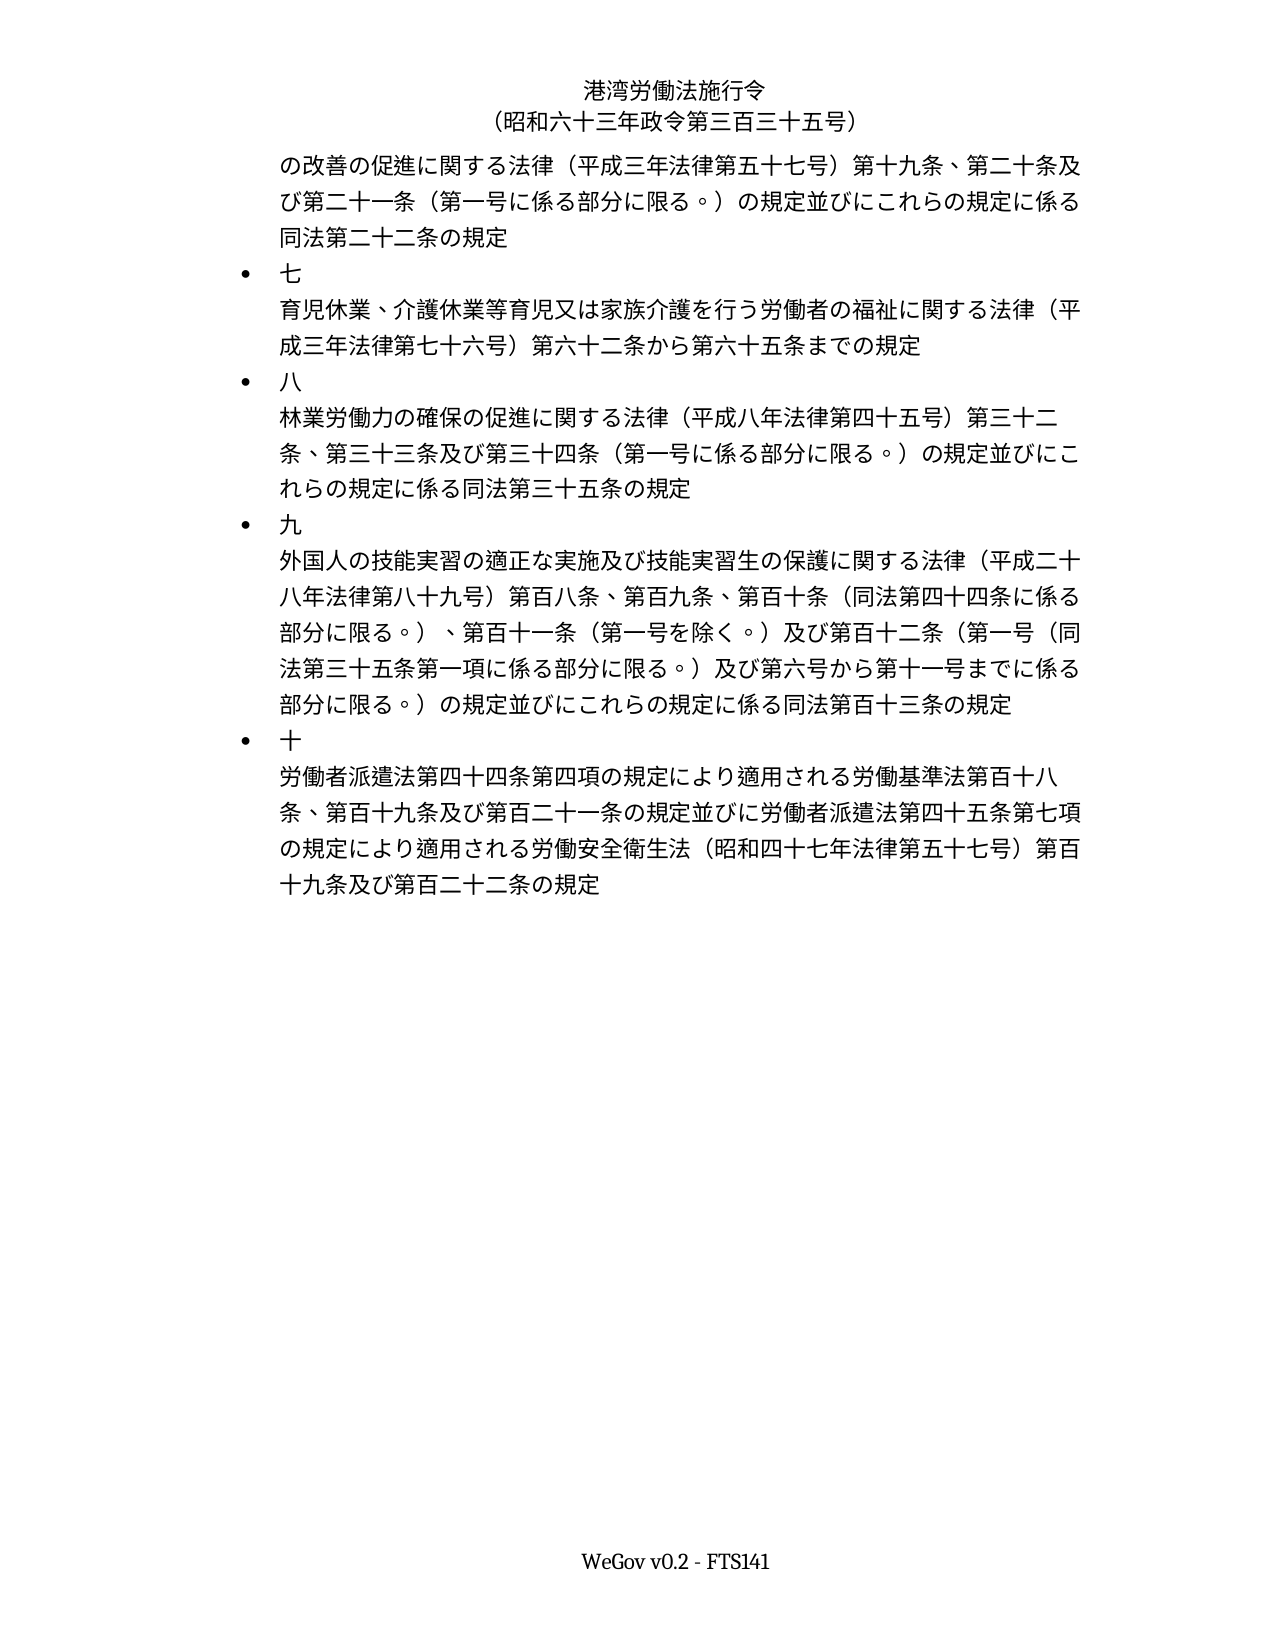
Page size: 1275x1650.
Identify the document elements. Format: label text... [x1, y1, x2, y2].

list 九 外国人の技能実習の適正な実施及び技能実習生の保護に関する法律（平成二十八年法律第八十九号）第百八条、第百九条、第百十条（同法第四十四条に係る部分に限る。）、第百十一条（第一号を除く。）及び第百十二条（第一号（同法第三十五条第一項に係る部分に限る。）及び第六号から第十一号までに係る部分に限る。）の規定並びにこれらの規定に係る同法第百十三条の規定 [242, 509, 1087, 720]
list 七 育児休業、介護休業等育児又は家族介護を行う労働者の福祉に関する法律（平成三年法律第七十六号）第六十二条から第六十五条までの規定 [242, 258, 1087, 361]
list 八 林業労働力の確保の促進に関する法律（平成八年法律第四十五号）第三十二条、第三十三条及び第三十四条（第一号に係る部分に限る。）の規定並びにこれらの規定に係る同法第三十五条の規定 [242, 366, 1087, 505]
list 六 中小企業における労働力の確保及び良好な雇用の機会の創出のための雇用管理の改善の促進に関する法律（平成三年法律第五十七号）第十九条、第二十条及び第二十一条（第一号に係る部分に限る。）の規定並びにこれらの規定に係る同法第二十二条の規定 [242, 150, 1087, 253]
list 十 労働者派遣法第四十四条第四項の規定により適用される労働基準法第百十八条、第百十九条及び第百二十一条の規定並びに労働者派遣法第四十五条第七項の規定により適用される労働安全衛生法（昭和四十七年法律第五十七号）第百十九条及び第百二十二条の規定 [242, 725, 1087, 900]
